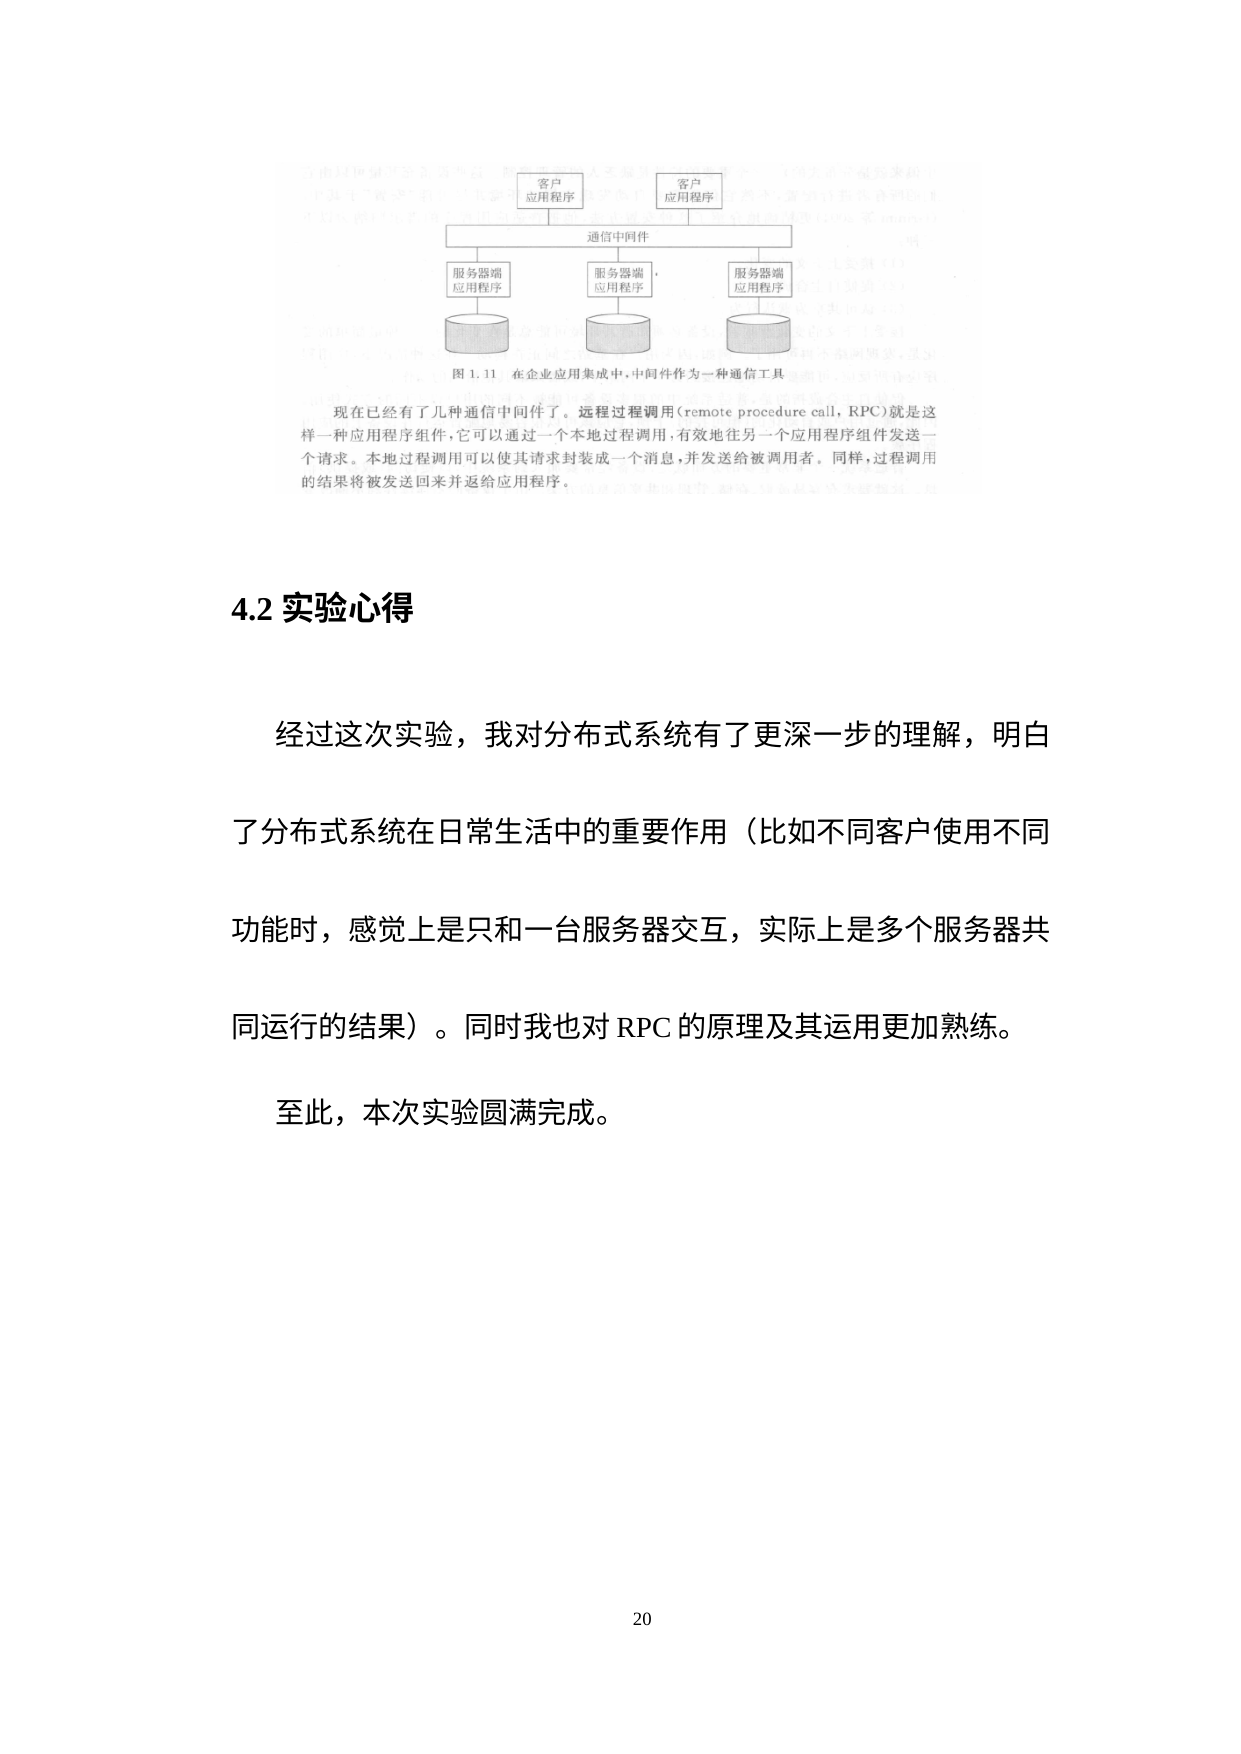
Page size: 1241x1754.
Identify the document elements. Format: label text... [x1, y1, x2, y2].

text 至此，本次实验圆满完成。 [231, 1079, 1053, 1144]
text 经过这次实验，我对分布式系统有了更深一步的理解，明白了分布式系统在日常生活中的重要作用（比如不同客户使用不同功能时，感觉上是只和一台服务器交互，实际上是多个服务器共同运行的结果）。同时我也对RPC的原理及其运用更加熟练。 [231, 700, 1053, 1058]
picture [275, 162, 983, 494]
subtitle 4.2 实验心得 [231, 573, 1053, 638]
